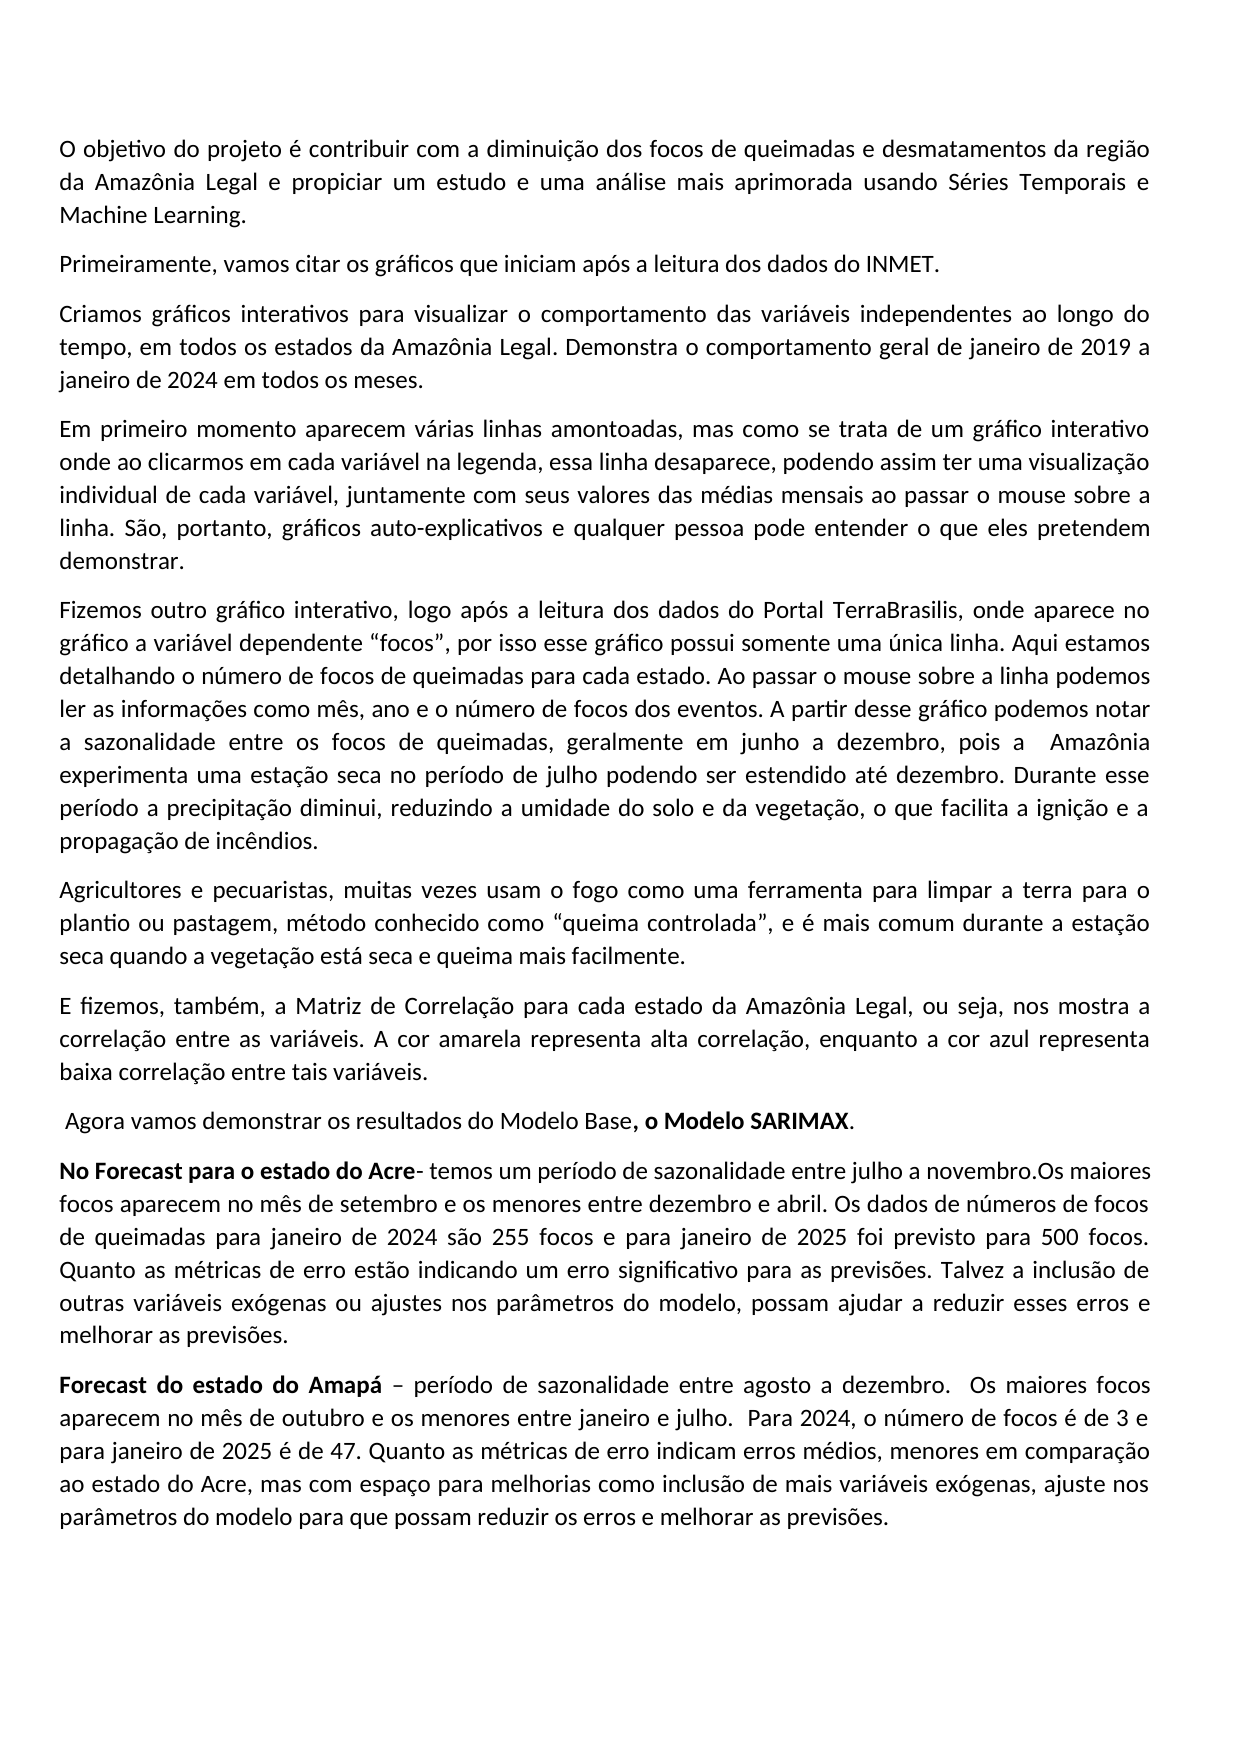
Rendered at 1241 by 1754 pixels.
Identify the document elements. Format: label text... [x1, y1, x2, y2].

text E fizemos, também, a Matriz de Correlação para cada estado da Amazônia Legal, ou seja, nos mostra a correlação entre as variáveis. A cor amarela representa alta correlação, enquanto a cor azul representa baixa correlação entre tais variáveis. [59, 990, 1152, 1086]
text Primeiramente, vamos citar os gráficos que iniciam após a leitura dos dados do INMET. [59, 248, 1152, 279]
text Agora vamos demonstrar os resultados do Modelo Base, o Modelo SARIMAX. [59, 1105, 1152, 1136]
text Fizemos outro gráfico interativo, logo após a leitura dos dados do Portal TerraBrasilis, onde aparece no gráfico a variável dependente “focos”, por isso esse gráfico possui somente uma única linha. Aqui estamos detalhando o número de focos de queimadas para cada estado. Ao passar o mouse sobre a linha podemos ler as informações como mês, ano e o número de focos dos eventos. A partir desse gráfico podemos notar a sazonalidade entre os focos de queimadas, geralmente em junho a dezembro, pois a Amazônia experimenta uma estação seca no período de julho podendo ser estendido até dezembro. Durante esse período a precipitação diminui, reduzindo a umidade do solo e da vegetação, o que facilita a ignição e a propagação de incêndios. [59, 594, 1152, 856]
text Criamos gráficos interativos para visualizar o comportamento das variáveis independentes ao longo do tempo, em todos os estados da Amazônia Legal. Demonstra o comportamento geral de janeiro de 2019 a janeiro de 2024 em todos os meses. [59, 298, 1152, 394]
text Forecast do estado do Amapá – período de sazonalidade entre agosto a dezembro. Os maiores focos aparecem no mês de outubro e os menores entre janeiro e julho. Para 2024, o número de focos é de 3 e para janeiro de 2025 é de 47. Quanto as métricas de erro indicam erros médios, menores em comparação ao estado do Acre, mas com espaço para melhorias como inclusão de mais variáveis exógenas, ajuste nos parâmetros do modelo para que possam reduzir os erros e melhorar as previsões. [59, 1369, 1152, 1531]
text Agricultores e pecuaristas, muitas vezes usam o fogo como uma ferramenta para limpar a terra para o plantio ou pastagem, método conhecido como “queima controlada”, e é mais comum durante a estação seca quando a vegetação está seca e queima mais facilmente. [59, 874, 1152, 971]
text No Forecast para o estado do Acre- temos um período de sazonalidade entre julho a novembro.Os maiores focos aparecem no mês de setembro e os menores entre dezembro e abril. Os dados de números de focos de queimadas para janeiro de 2024 são 255 focos e para janeiro de 2025 foi previsto para 500 focos. Quanto as métricas de erro estão indicando um erro significativo para as previsões. Talvez a inclusão de outras variáveis exógenas ou ajustes nos parâmetros do modelo, possam ajudar a reduzir esses erros e melhorar as previsões. [59, 1155, 1152, 1350]
text O objetivo do projeto é contribuir com a diminuição dos focos de queimadas e desmatamentos da região da Amazônia Legal e propiciar um estudo e uma análise mais aprimorada usando Séries Temporais e Machine Learning. [59, 133, 1152, 229]
text Em primeiro momento aparecem várias linhas amontoadas, mas como se trata de um gráfico interativo onde ao clicarmos em cada variável na legenda, essa linha desaparece, podendo assim ter uma visualização individual de cada variável, juntamente com seus valores das médias mensais ao passar o mouse sobre a linha. São, portanto, gráficos auto-explicativos e qualquer pessoa pode entender o que eles pretendem demonstrar. [59, 413, 1152, 576]
